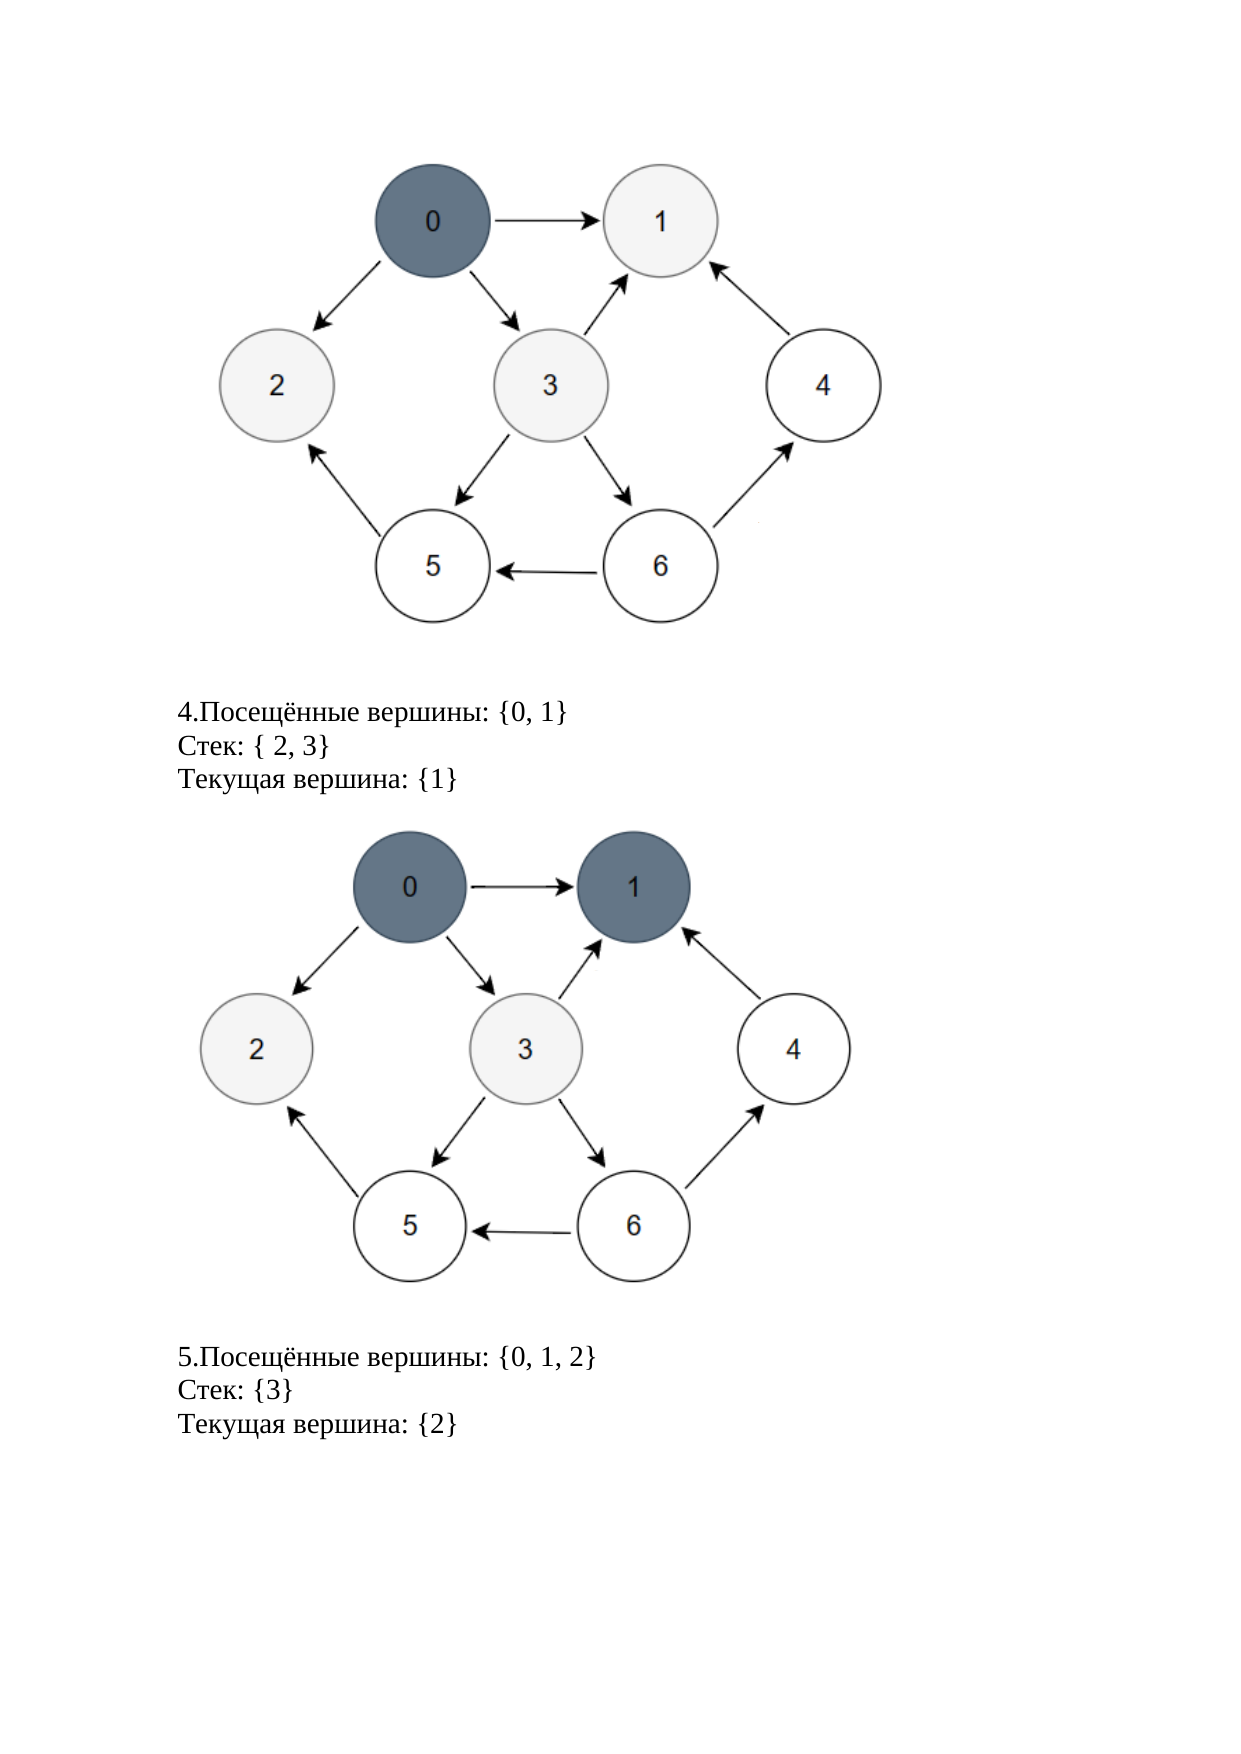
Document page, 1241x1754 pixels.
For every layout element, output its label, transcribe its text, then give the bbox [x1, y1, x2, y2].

text Cтек: {3} [177, 1372, 1152, 1406]
picture [177, 118, 924, 670]
text Текущая вершина: {2} [177, 1406, 1152, 1439]
text 5.Посещённые вершины: {0, 1, 2} [177, 1339, 1152, 1372]
text 4.Посещённые вершины: {0, 1} [177, 694, 1152, 728]
text Cтек: { 2, 3} [177, 728, 1152, 762]
text Текущая вершина: {1} [177, 762, 1152, 795]
picture [177, 795, 885, 1314]
